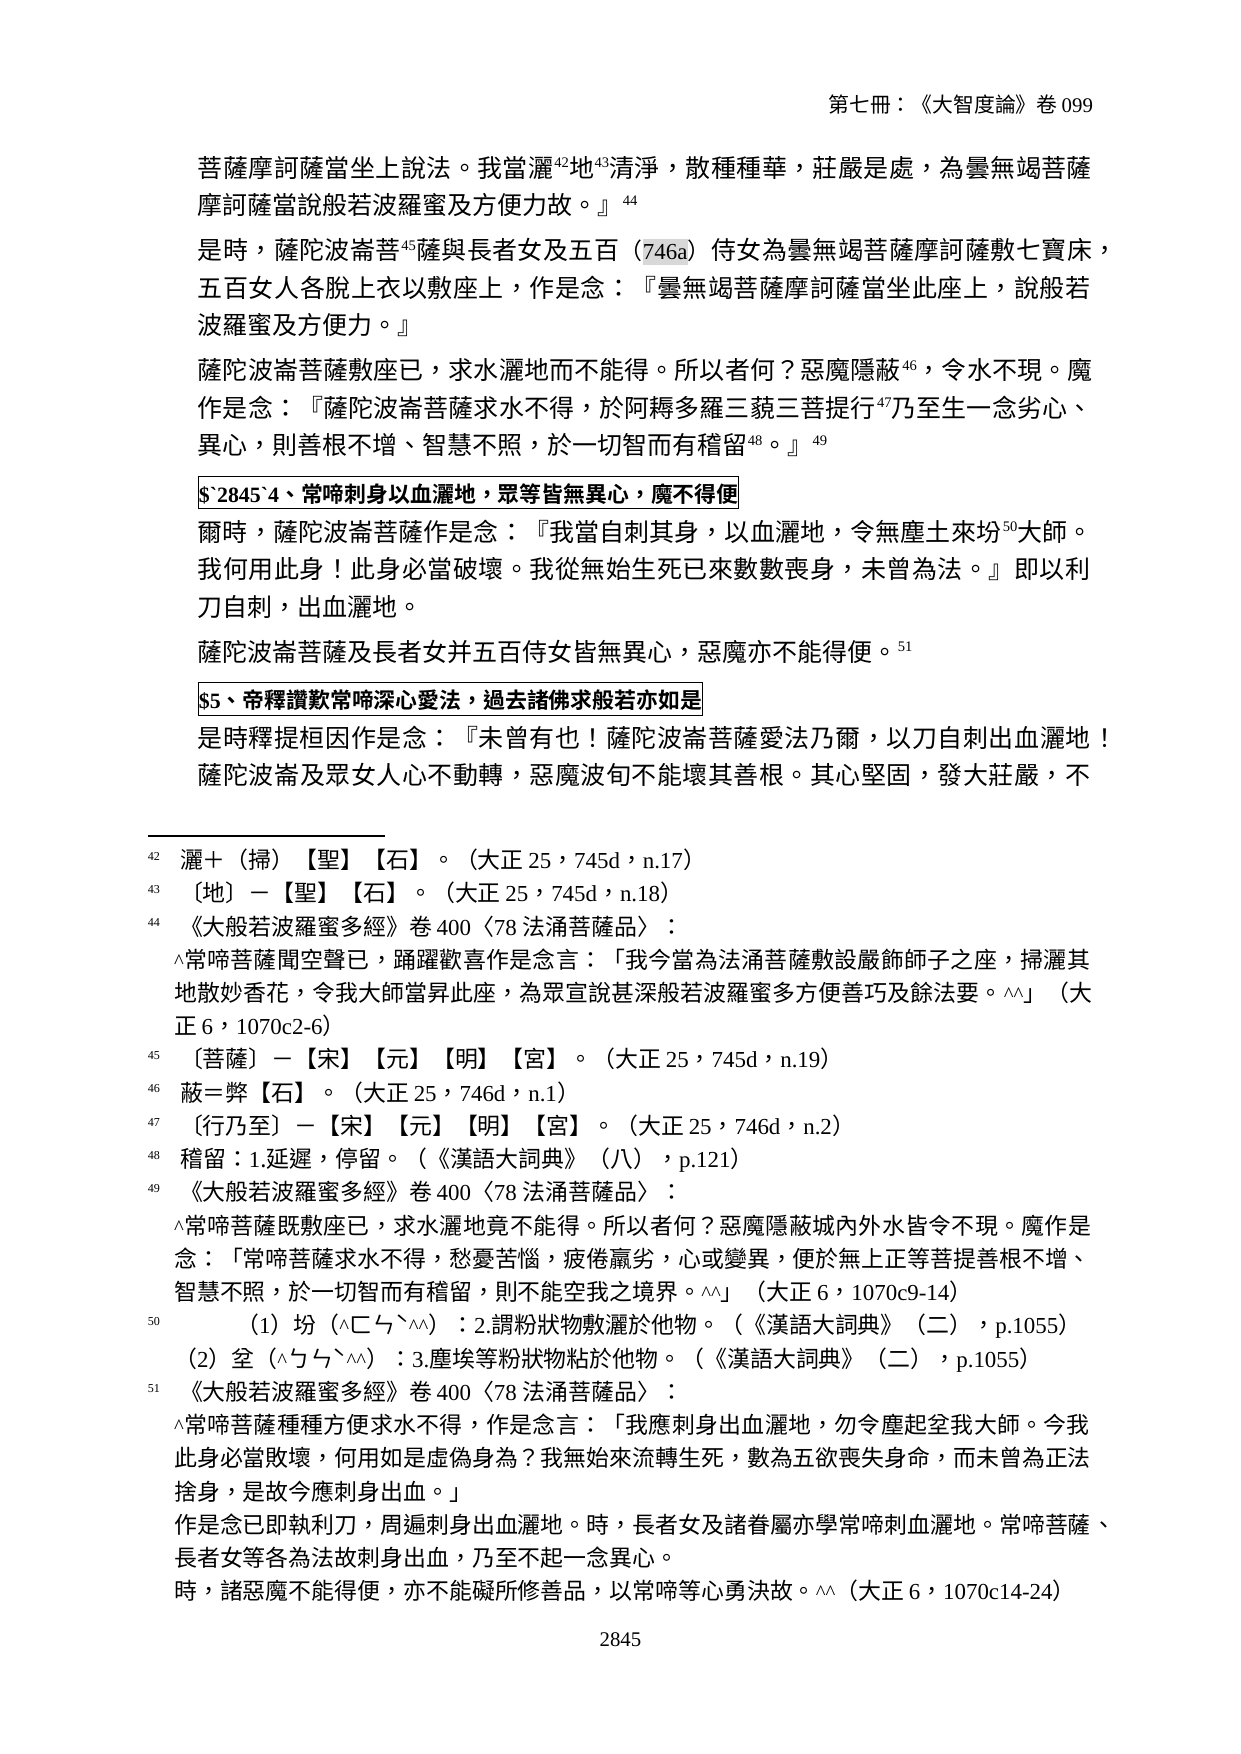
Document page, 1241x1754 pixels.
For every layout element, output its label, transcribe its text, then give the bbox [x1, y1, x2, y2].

text 薩陀波崙菩薩過七歲已，作是念：『我當為曇無竭菩薩摩訶薩敷說法座，曇無竭菩薩摩訶薩當坐上說法。我當灑地清淨，散種種華，莊嚴是處，為曇無竭菩薩摩訶薩當說般若波羅蜜及方便力故。』 [198, 148, 1092, 223]
text 薩陀波崙菩薩敷座已，求水灑地而不能得。所以者何？惡魔隱蔽，令水不現。魔作是念：『薩陀波崙菩薩求水不得，於阿耨多羅三藐三菩提行乃至生一念劣心、異心，則善根不增、智慧不照，於一切智而有稽留。』 [198, 350, 1092, 463]
text 是時，薩陀波崙菩薩與長者女及五百（）侍女為曇無竭菩薩摩訶薩敷七寶床，五百女人各脫上衣以敷座上，作是念：『曇無竭菩薩摩訶薩當坐此座上，說般若波羅蜜及方便力。』 [198, 230, 1092, 343]
text $`2845`4、常啼刺身以血灑地，眾等皆無異心，魔不得便 [198, 474, 1092, 511]
text 薩陀波崙菩薩及長者女并五百侍女皆無異心，惡魔亦不能得便。 [198, 631, 1092, 669]
text 是時釋提桓因作是念：『未曾有也！薩陀波崙菩薩愛法乃爾，以刀自刺出血灑地！薩陀波崙及眾女人心不動轉，惡魔波旬不能壞其善根。其心堅固，發大莊嚴，不惜身命，以深心欲求阿耨多羅三藐三菩提，當度一切眾生無量生死苦。』 [198, 718, 1092, 793]
text 爾時，薩陀波崙菩薩作是念：『我當自刺其身，以血灑地，令無塵土來坋大師。我何用此身！此身必當破壞。我從無始生死已來數數喪身，未曾為法。』即以利刀自刺，出血灑地。 [198, 511, 1092, 624]
text $5、帝釋讚歎常啼深心愛法，過去諸佛求般若亦如是 [198, 680, 1092, 718]
